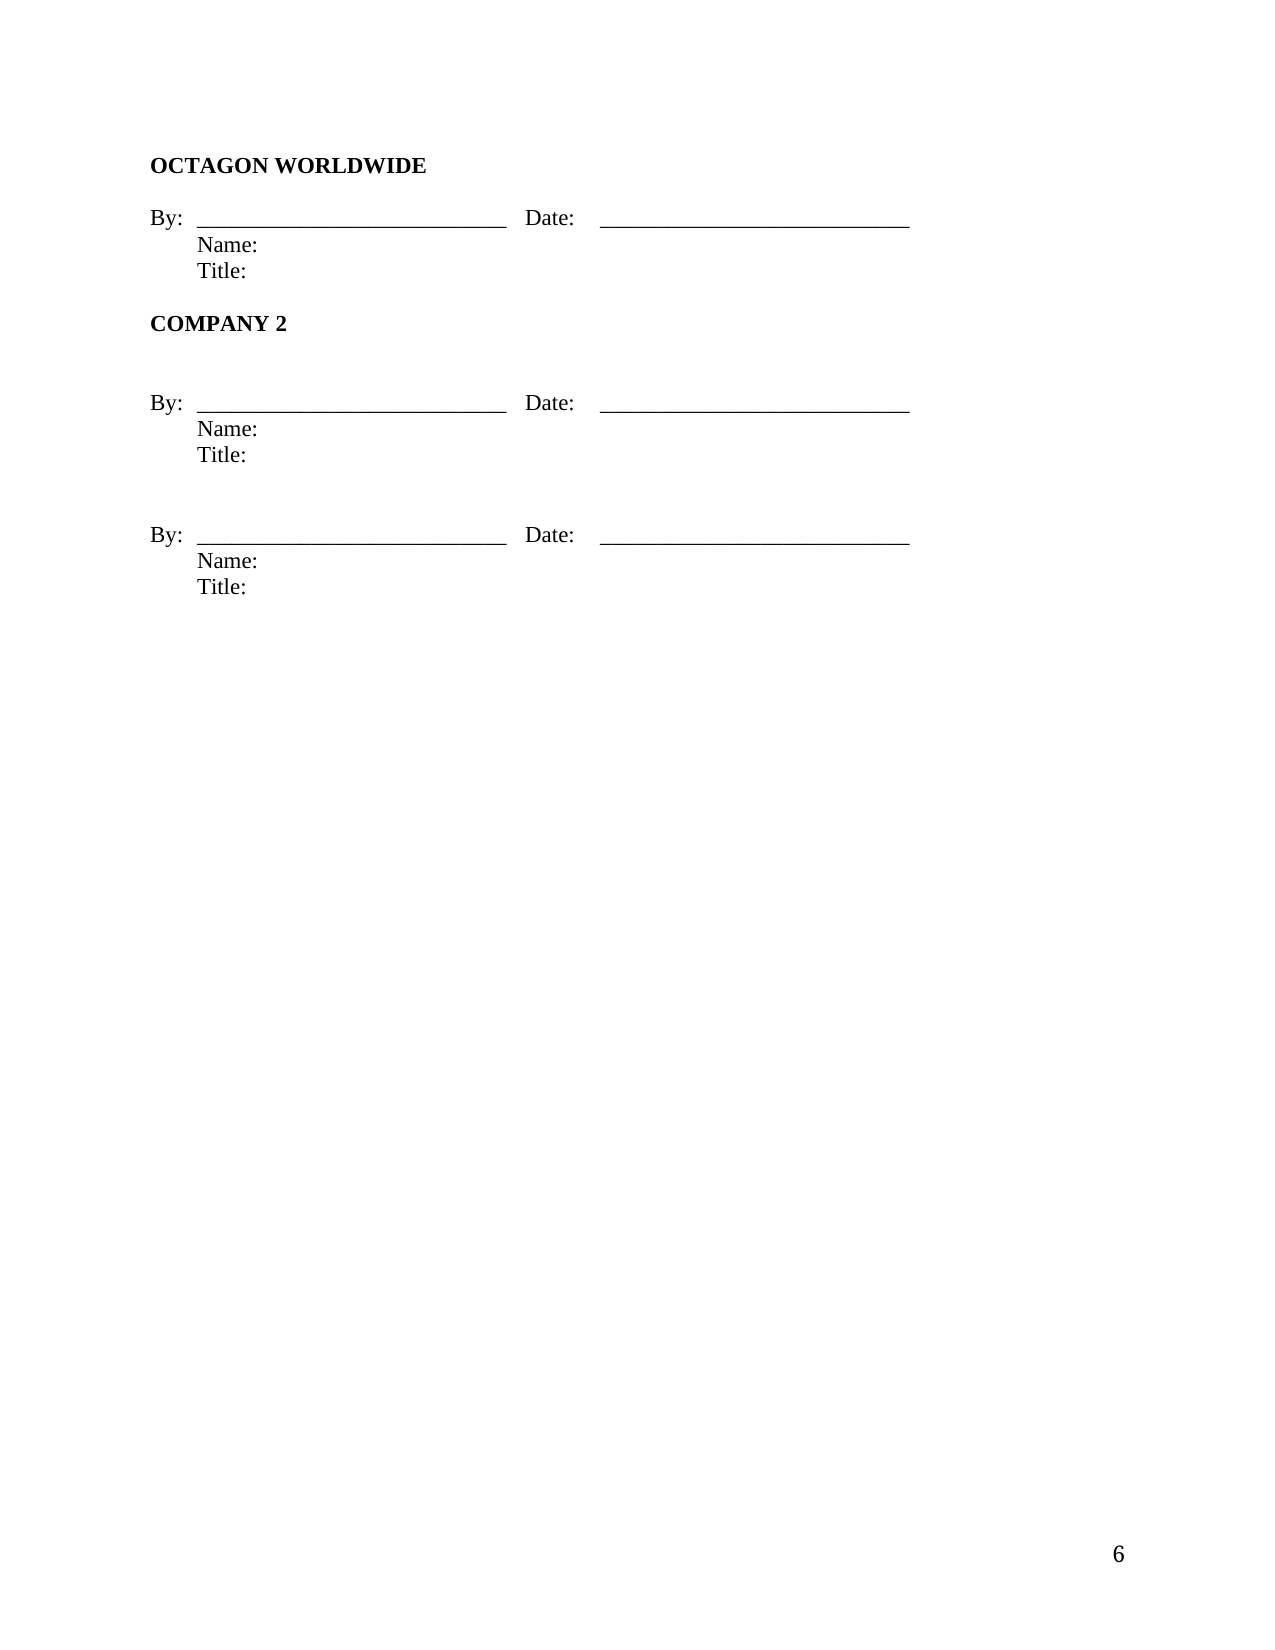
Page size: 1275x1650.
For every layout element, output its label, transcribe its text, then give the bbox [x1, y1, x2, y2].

text Name: [150, 231, 1162, 257]
text COMPANY 2 [150, 310, 1215, 336]
text By: ___________________________ Date: ___________________________ [150, 389, 1162, 415]
text Name: [150, 547, 1162, 573]
text Title: [150, 257, 1162, 283]
text Title: [150, 442, 1215, 468]
text Name: [150, 415, 1162, 442]
text By: ___________________________ Date: ___________________________ [150, 204, 1162, 231]
text By: ___________________________ Date: ___________________________ [150, 521, 1162, 547]
text Title: [150, 573, 1215, 600]
text OCTAGON WORLDWIDE [150, 152, 1215, 178]
